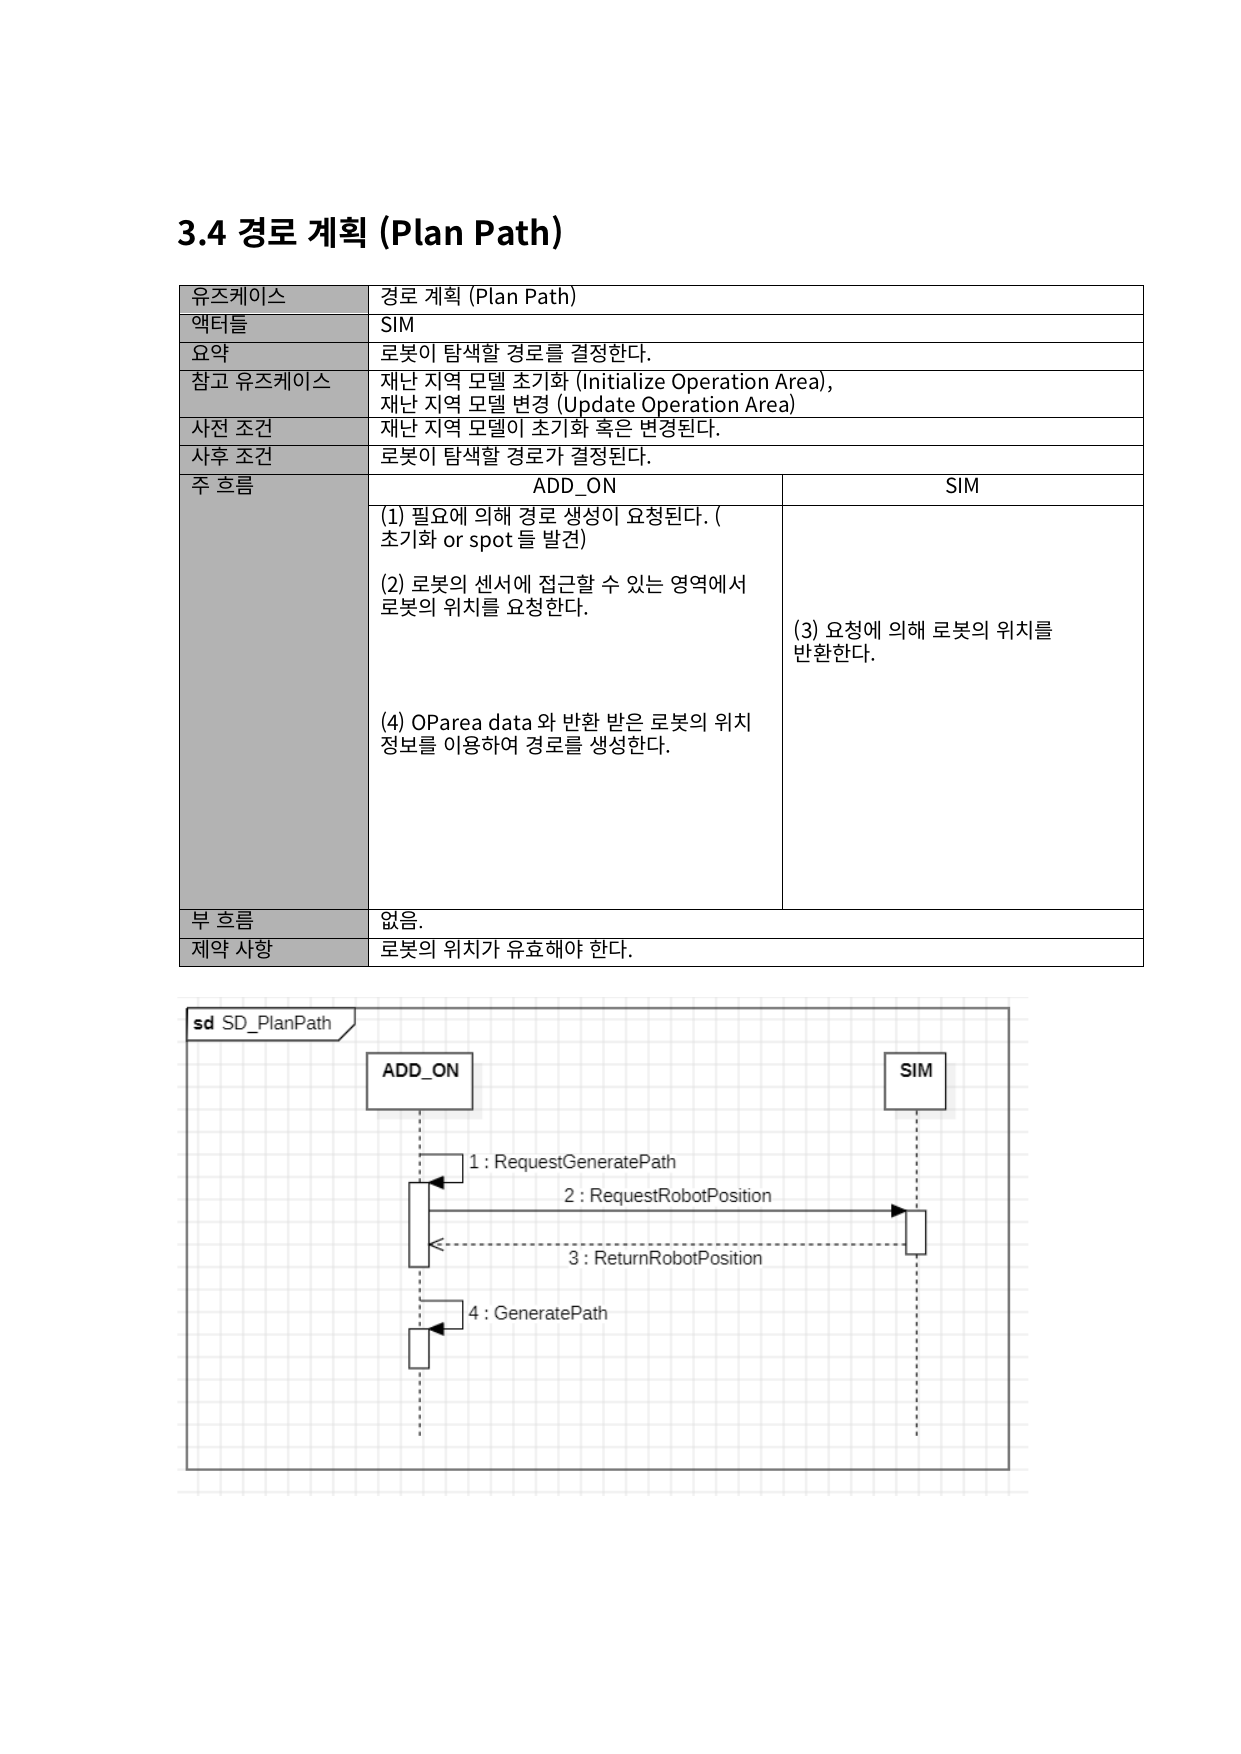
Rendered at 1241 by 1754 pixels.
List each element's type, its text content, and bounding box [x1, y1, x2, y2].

table_cell 로봇이 탐색할 경로가 결정된다. [369, 446, 1143, 474]
table_cell ADD_ON [369, 475, 782, 505]
table_cell (3) 요청에 의해 로봇의 위치를 반환한다. [783, 506, 1143, 909]
table_header 유즈케이스 [180, 286, 368, 313]
table_cell 제약 사항 [180, 939, 368, 966]
table_cell 사전 조건 [180, 418, 368, 445]
table_cell 부 흐름 [180, 910, 368, 938]
table_cell (1) 필요에 의해 경로 생성이 요청된다. (초기화 or spot들 발견) (2) 로봇의 센서에 접근할 수 있는 영역에서 로봇의 위치를 요청한다. (4) OParea data와 반환 받은 로봇의 위치 정보를 이용하여 경로를 생성한다. [369, 506, 782, 909]
table_cell SIM [783, 475, 1143, 505]
table_cell 참고 유즈케이스 [180, 371, 368, 417]
table_cell 액터들 [180, 315, 368, 342]
table_cell 없음. [369, 910, 1143, 938]
table_cell 로봇이 탐색할 경로를 결정한다. [369, 343, 1143, 370]
table_cell 주 흐름 [180, 475, 368, 909]
table_header 경로 계획 (Plan Path) [369, 286, 1143, 313]
table_cell 사후 조건 [180, 446, 368, 474]
title 3.4 경로 계획 (Plan Path) [177, 207, 1063, 255]
table_cell 재난 지역 모델 초기화 (Initialize Operation Area), 재난 지역 모델 변경 (Update Operation Area) [369, 371, 1143, 417]
table_cell 요약 [180, 343, 368, 370]
picture [177, 997, 1029, 1496]
table_cell 재난 지역 모델이 초기화 혹은 변경된다. [369, 418, 1143, 445]
table_cell 로봇의 위치가 유효해야 한다. [369, 939, 1143, 966]
table_cell SIM [369, 315, 1143, 342]
